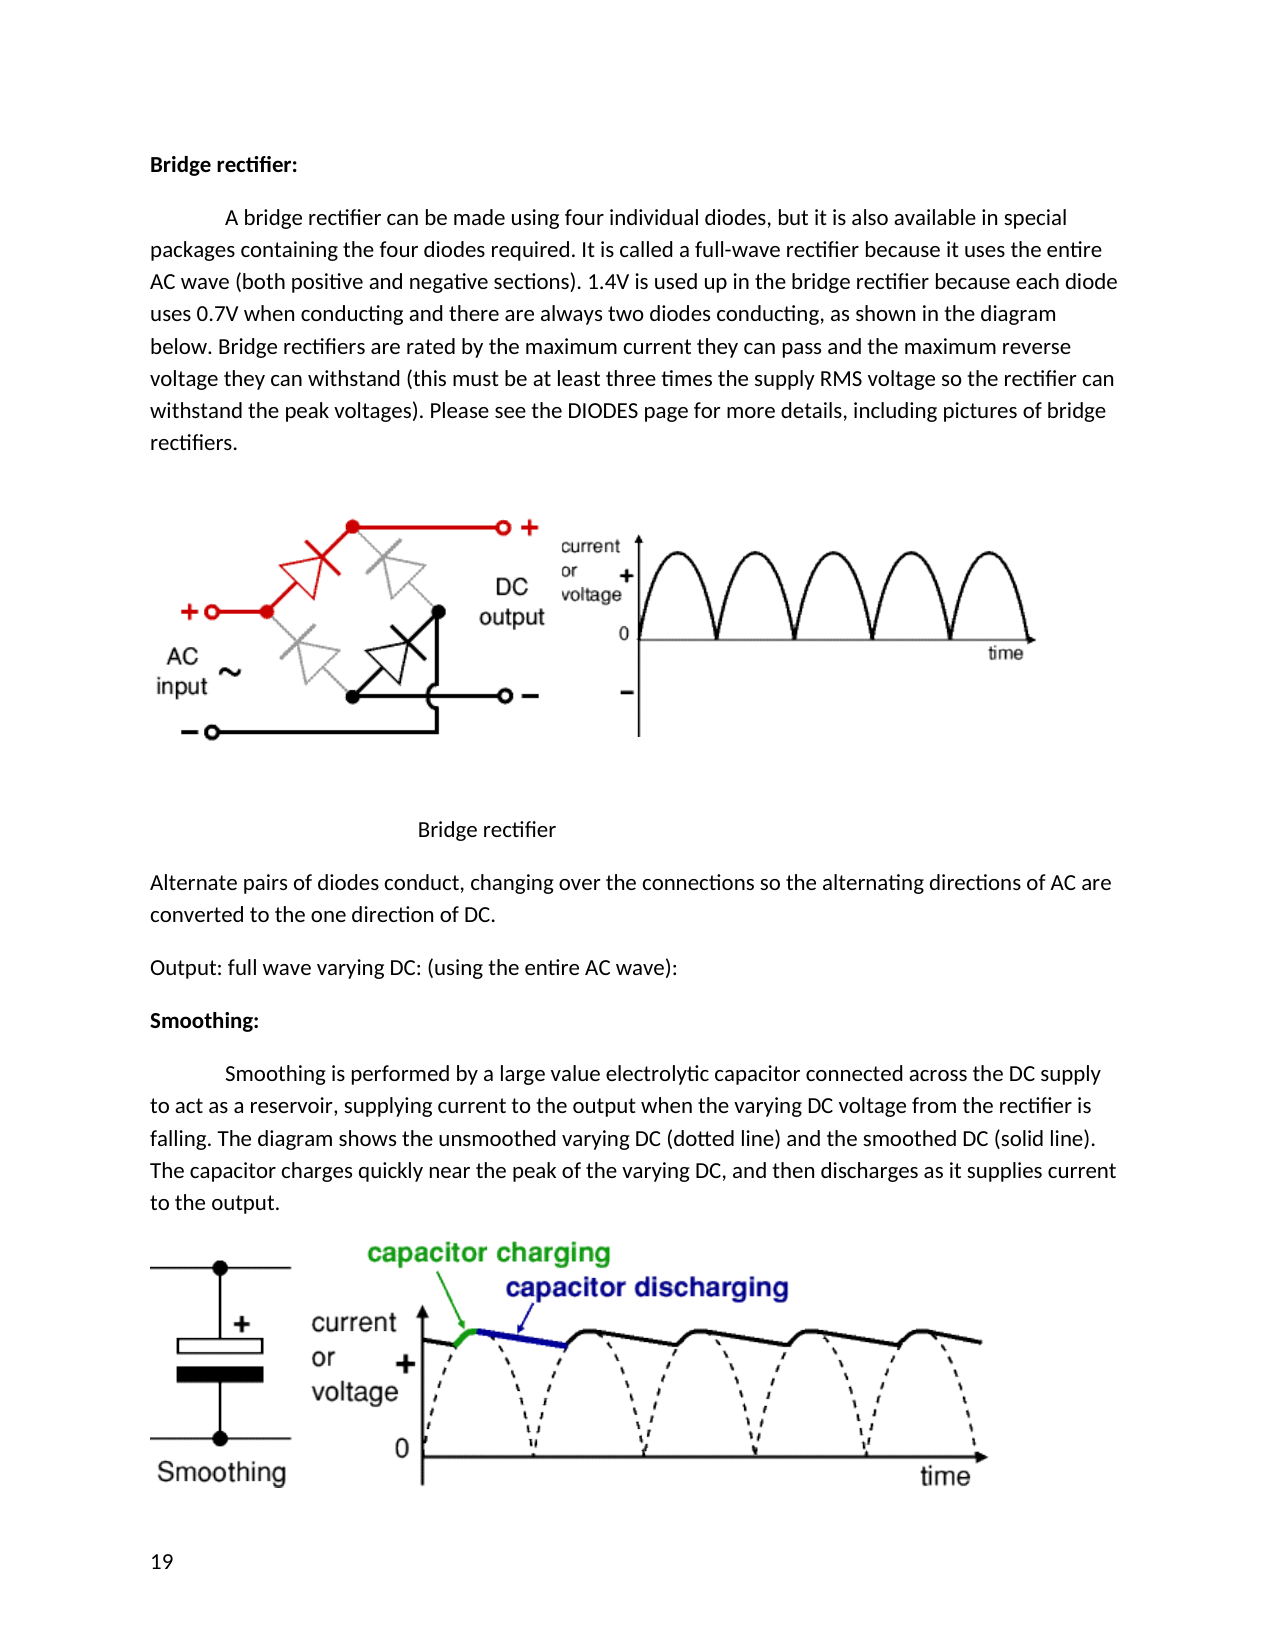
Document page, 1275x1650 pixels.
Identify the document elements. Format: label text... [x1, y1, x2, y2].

text Smoothing is performed by a large value electrolytic capacitor connected across the DC supply to act as a reservoir, supplying current to the output when the varying DC voltage from the rectifier is falling. The diagram shows the unsmoothed varying DC (dotted line) and the smoothed DC (solid line). The capacitor charges quickly near the peak of the varying DC, and then discharges as it supplies current to the output. [150, 1059, 1125, 1216]
picture [150, 1241, 991, 1488]
picture [561, 534, 1038, 737]
text A bridge rectifier can be made using four individual diodes, but it is also available in special packages containing the four diodes required. It is called a full-wave rectifier because it uses the entire AC wave (both positive and negative sections). 1.4V is used up in the bridge rectifier because each diode uses 0.7V when conducting and there are always two diodes conducting, as shown in the diagram below. Bridge rectifiers are rated by the maximum current they can pass and the maximum reverse voltage they can withstand (this must be at least three times the supply RMS voltage so the rectifier can withstand the peak voltages). Please see the DIODES page for more details, including pictures of bridge rectifiers. [150, 203, 1125, 456]
text Bridge rectifier [150, 815, 1125, 843]
picture [145, 515, 547, 745]
text Bridge rectifier: [150, 150, 1125, 178]
text Alternate pairs of diodes conduct, changing over the connections so the alternating directions of AC are converted to the one direction of DC. [150, 868, 1125, 928]
text Output: full wave varying DC: (using the entire AC wave): [150, 953, 1125, 981]
text Smoothing: [150, 1006, 1125, 1034]
